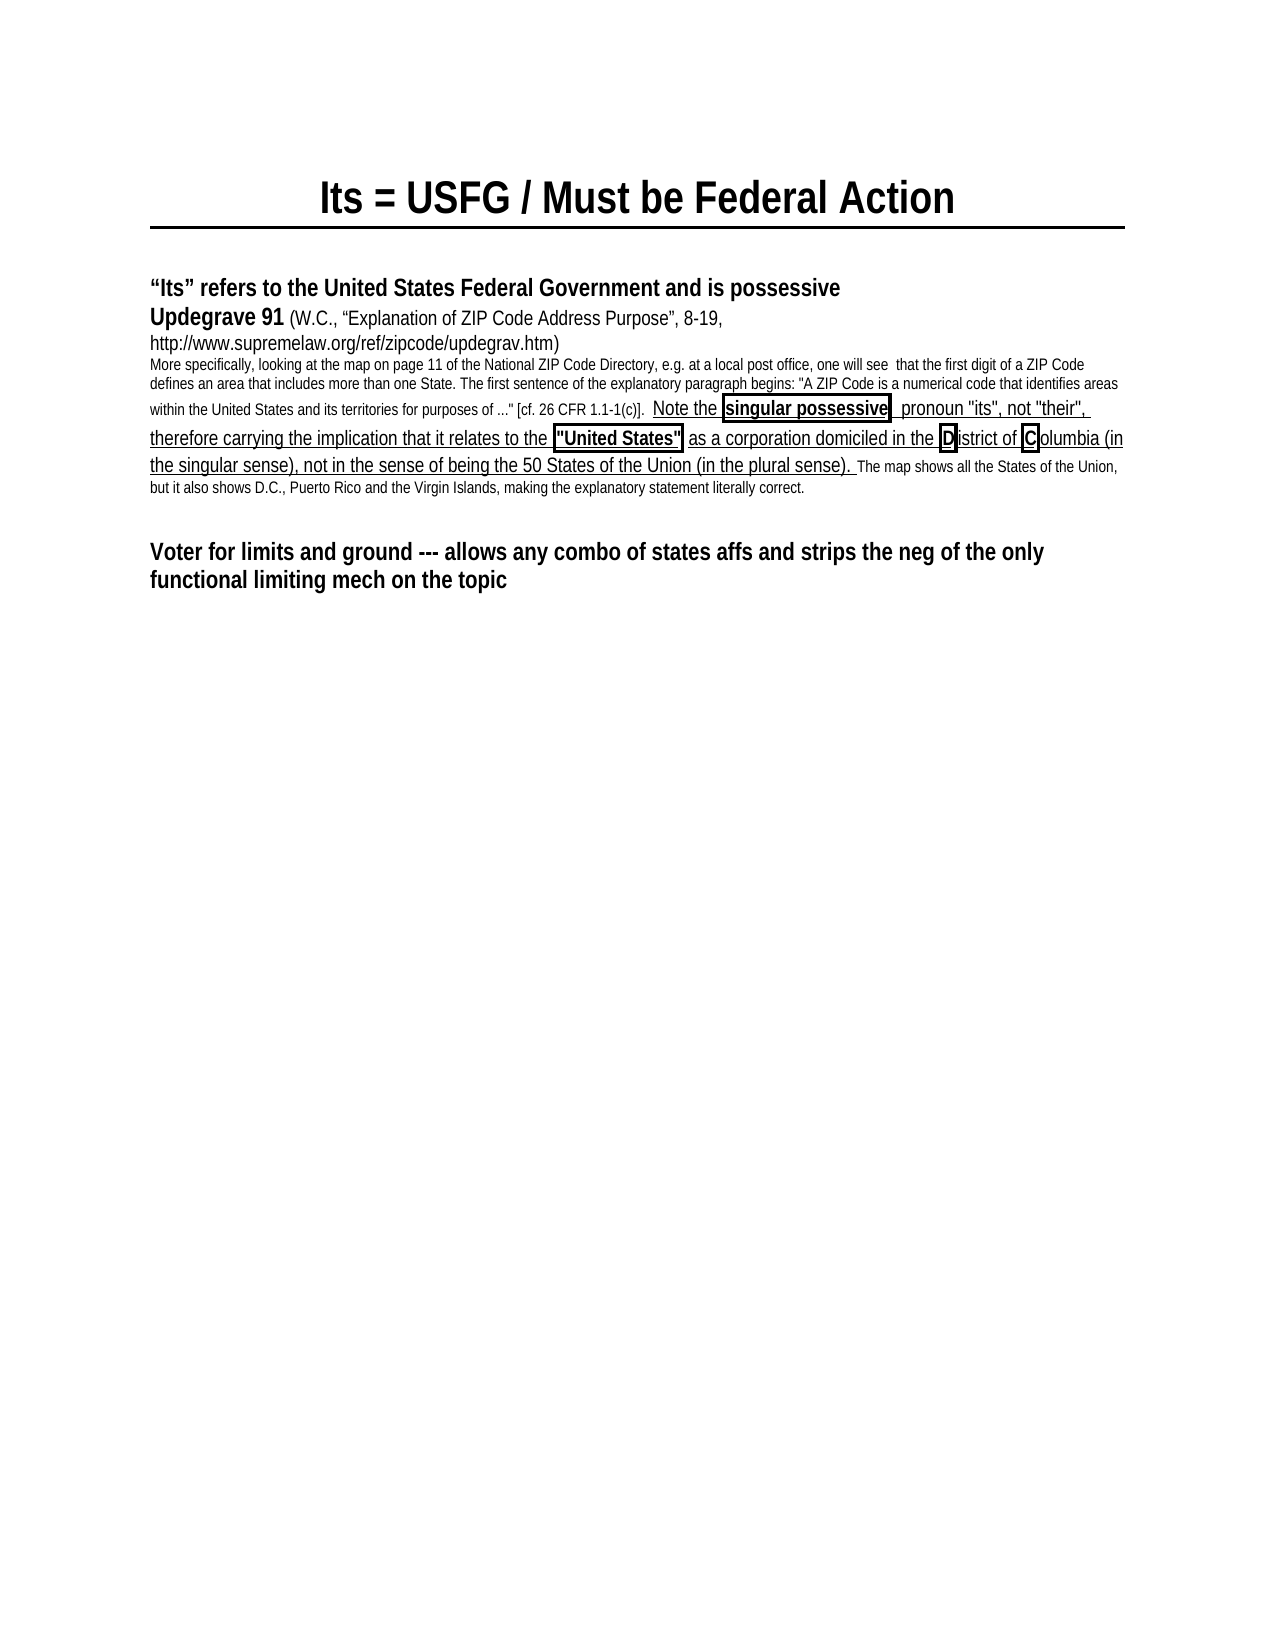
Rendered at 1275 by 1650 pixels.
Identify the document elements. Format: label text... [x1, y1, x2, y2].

subtitle Its = USFG / Must be Federal Action [150, 171, 1125, 226]
text Updegrave 91 (W.C., “Explanation of ZIP Code Address Purpose”, 8-19, http://www.supremelaw.org/ref/zipcode/updegrav.htm) [150, 302, 1125, 355]
subtitle Voter for limits and ground --- allows any combo of states affs and strips the neg of the only functional limiting mech on the topic [150, 537, 1125, 594]
subtitle “Its” refers to the United States Federal Government and is possessive [150, 273, 1125, 302]
text More specifically, looking at the map on page 11 of the National ZIP Code Directory, e.g. at a local post office, one will see that the first digit of a ZIP Code defines an area that includes more than one State. The first sentence of the explanatory paragraph begins: "A ZIP Code is a numerical code that identifies areas within the United States and its territories for purposes of ..." [cf. 26 CFR 1.1-1(c)]. Note the singular possessive pronoun "its", not "their", therefore carrying the implication that it relates to the "United States" as a corporation domiciled in the District of Columbia (in the singular sense), not in the sense of being the 50 States of the Union (in the plural sense). The map shows all the States of the Union, but it also shows D.C., Puerto Rico and the Virgin Islands, making the explanatory statement literally correct. [150, 355, 1125, 497]
